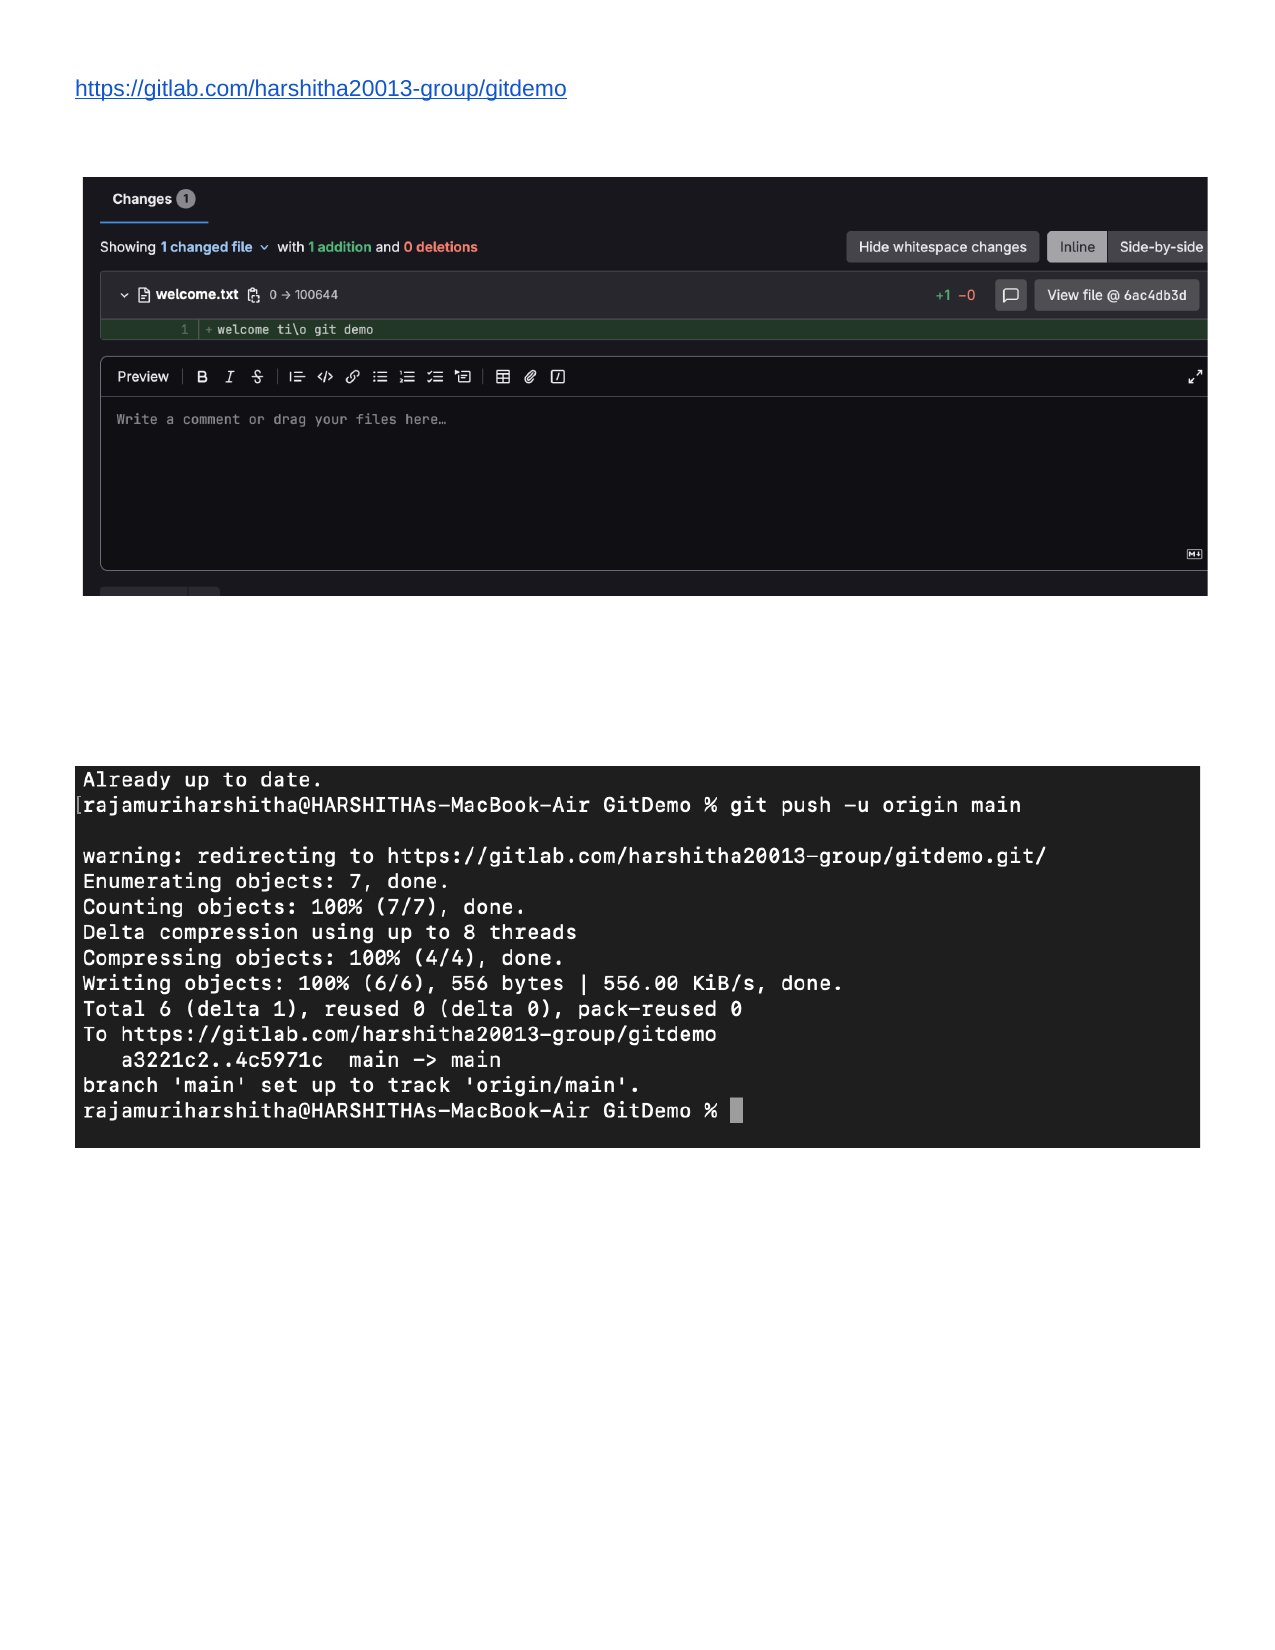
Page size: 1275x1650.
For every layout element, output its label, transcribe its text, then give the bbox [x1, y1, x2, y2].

picture [75, 766, 1200, 1148]
text https://gitlab.com/harshitha20013-group/gitdemo [75, 75, 1200, 101]
picture [82, 177, 1208, 596]
